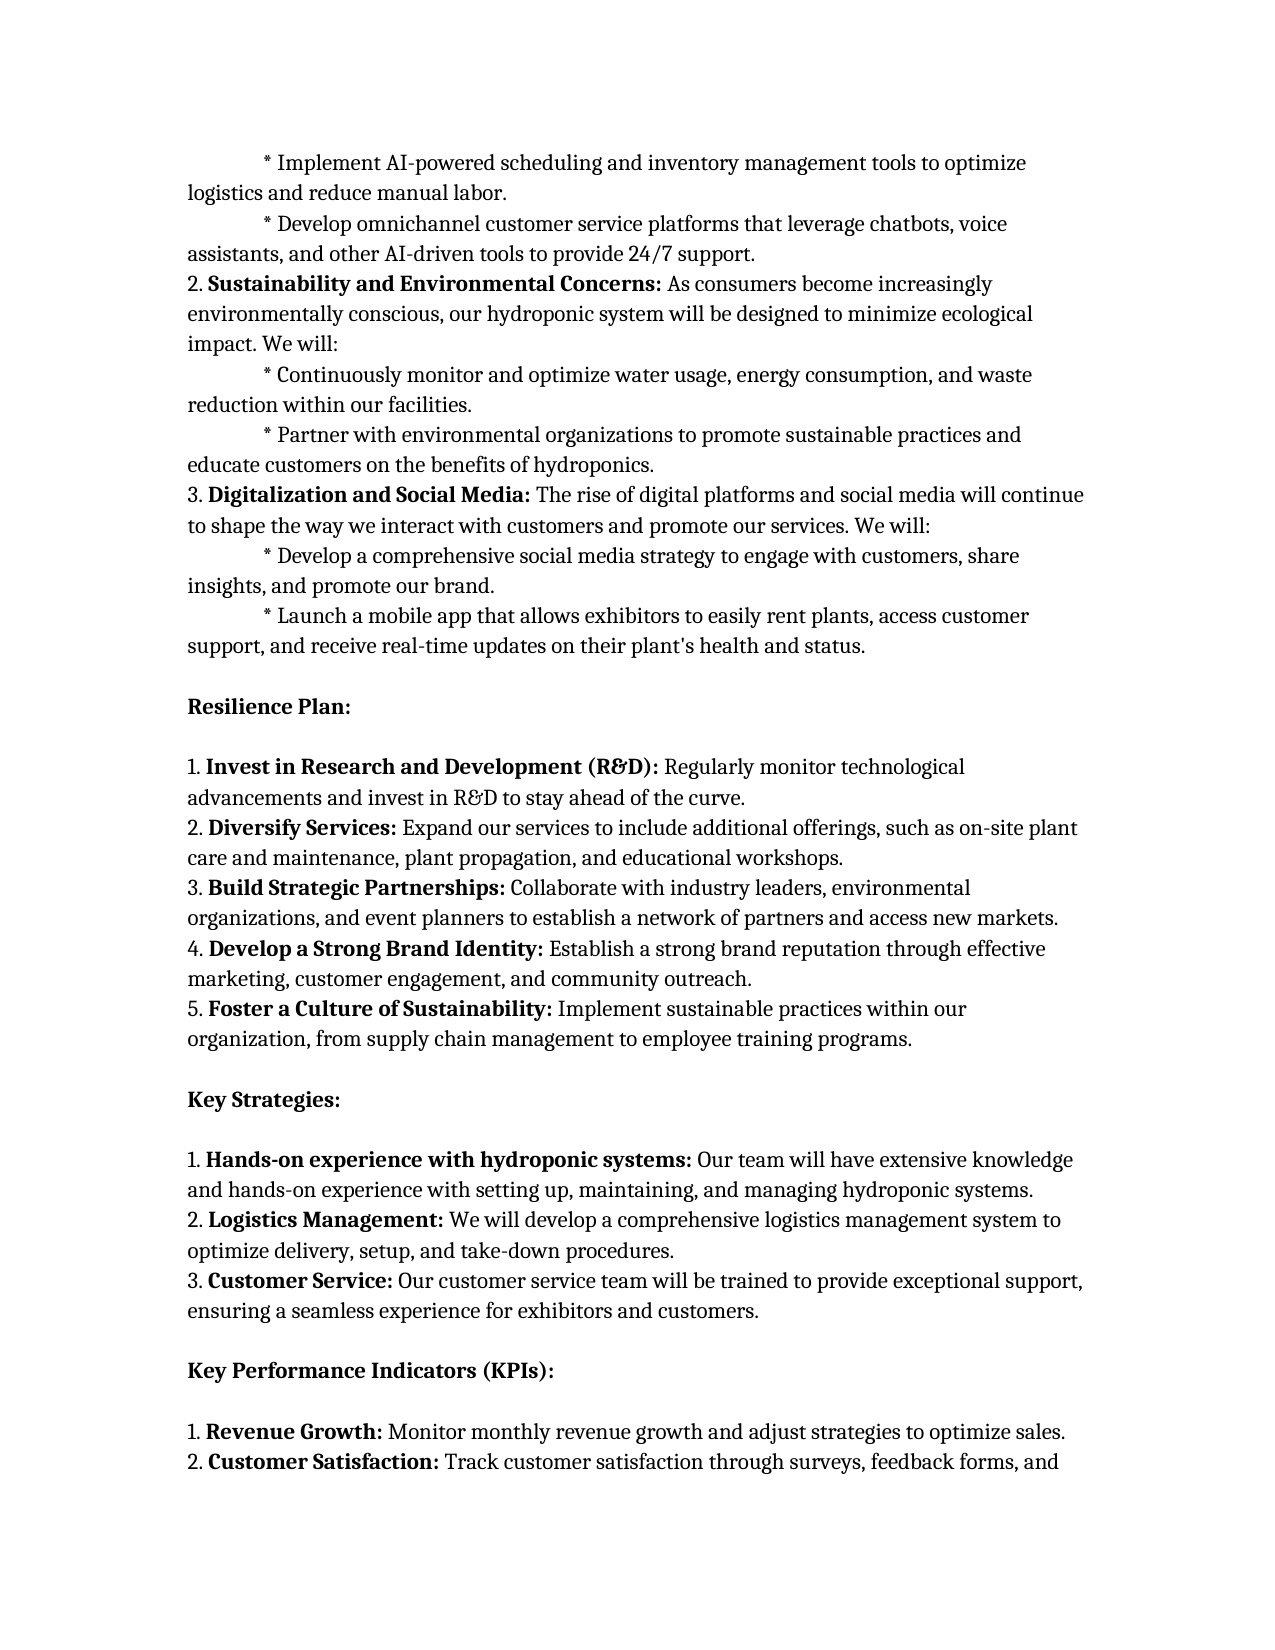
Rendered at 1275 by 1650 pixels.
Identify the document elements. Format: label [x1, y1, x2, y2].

text [187, 150, 1087, 1475]
